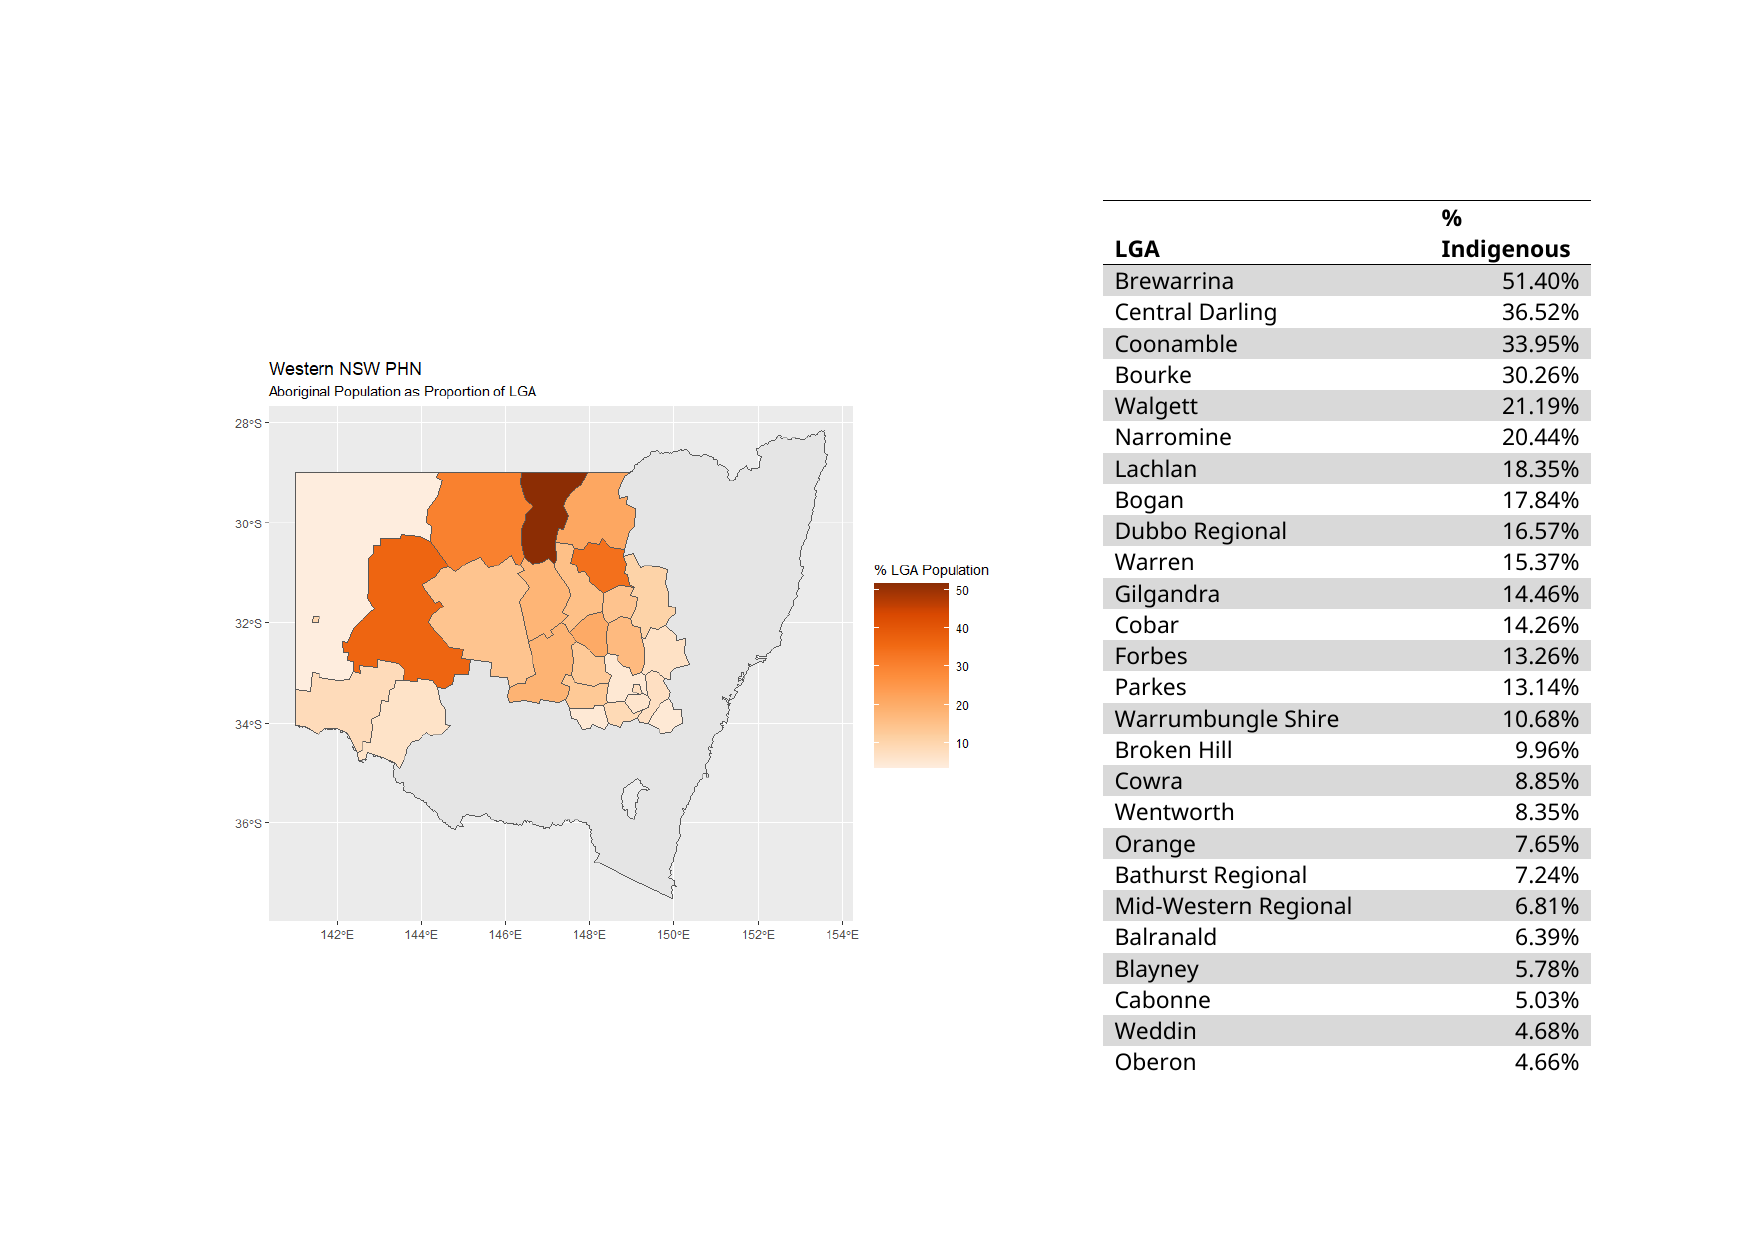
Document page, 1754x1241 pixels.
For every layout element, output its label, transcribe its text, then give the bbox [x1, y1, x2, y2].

table_cell 21.19% [1430, 390, 1591, 421]
table_cell 17.84% [1430, 484, 1591, 515]
table_cell 13.26% [1430, 640, 1591, 671]
table_cell Bourke [1103, 359, 1430, 390]
table_cell 5.78% [1430, 953, 1591, 984]
table_cell Bathurst Regional [1103, 859, 1430, 890]
table_cell 4.66% [1430, 1046, 1591, 1077]
table_cell Broken Hill [1103, 734, 1430, 765]
table_cell 20.44% [1430, 421, 1591, 452]
table_cell Bogan [1103, 484, 1430, 515]
table_cell 4.68% [1430, 1015, 1591, 1046]
table_cell 36.52% [1430, 296, 1591, 327]
table_cell 10.68% [1430, 703, 1591, 734]
table_cell 16.57% [1430, 515, 1591, 546]
table_cell Cabonne [1103, 984, 1430, 1015]
table_cell Cowra [1103, 765, 1430, 796]
table_cell Walgett [1103, 390, 1430, 421]
picture [150, 353, 1085, 947]
table_cell Narromine [1103, 421, 1430, 452]
table_cell 7.65% [1430, 828, 1591, 859]
table_cell Orange [1103, 828, 1430, 859]
table_cell 15.37% [1430, 546, 1591, 577]
table_header LGA [1103, 201, 1430, 264]
table_cell 14.46% [1430, 578, 1591, 609]
table_cell Dubbo Regional [1103, 515, 1430, 546]
table_cell Forbes [1103, 640, 1430, 671]
table_cell 14.26% [1430, 609, 1591, 640]
table_cell Mid-Western Regional [1103, 890, 1430, 921]
table_cell Wentworth [1103, 796, 1430, 827]
table_cell Gilgandra [1103, 578, 1430, 609]
table_cell Blayney [1103, 953, 1430, 984]
table_cell Warren [1103, 546, 1430, 577]
table_cell Parkes [1103, 671, 1430, 702]
table_cell 33.95% [1430, 328, 1591, 359]
table_cell Balranald [1103, 921, 1430, 952]
table_cell Oberon [1103, 1046, 1430, 1077]
table_cell Weddin [1103, 1015, 1430, 1046]
table_cell Cobar [1103, 609, 1430, 640]
table_cell 5.03% [1430, 984, 1591, 1015]
table_cell Warrumbungle Shire [1103, 703, 1430, 734]
table_cell 18.35% [1430, 453, 1591, 484]
table_cell 6.81% [1430, 890, 1591, 921]
table_cell 13.14% [1430, 671, 1591, 702]
table_cell Coonamble [1103, 328, 1430, 359]
table_cell 30.26% [1430, 359, 1591, 390]
table_cell Lachlan [1103, 453, 1430, 484]
table_cell 9.96% [1430, 734, 1591, 765]
table_cell 7.24% [1430, 859, 1591, 890]
table_cell 8.85% [1430, 765, 1591, 796]
table_cell 51.40% [1430, 265, 1591, 296]
table_cell 8.35% [1430, 796, 1591, 827]
table_header % Indigenous [1430, 201, 1591, 264]
table_cell 6.39% [1430, 921, 1591, 952]
table_cell Brewarrina [1103, 265, 1430, 296]
table_cell Central Darling [1103, 296, 1430, 327]
